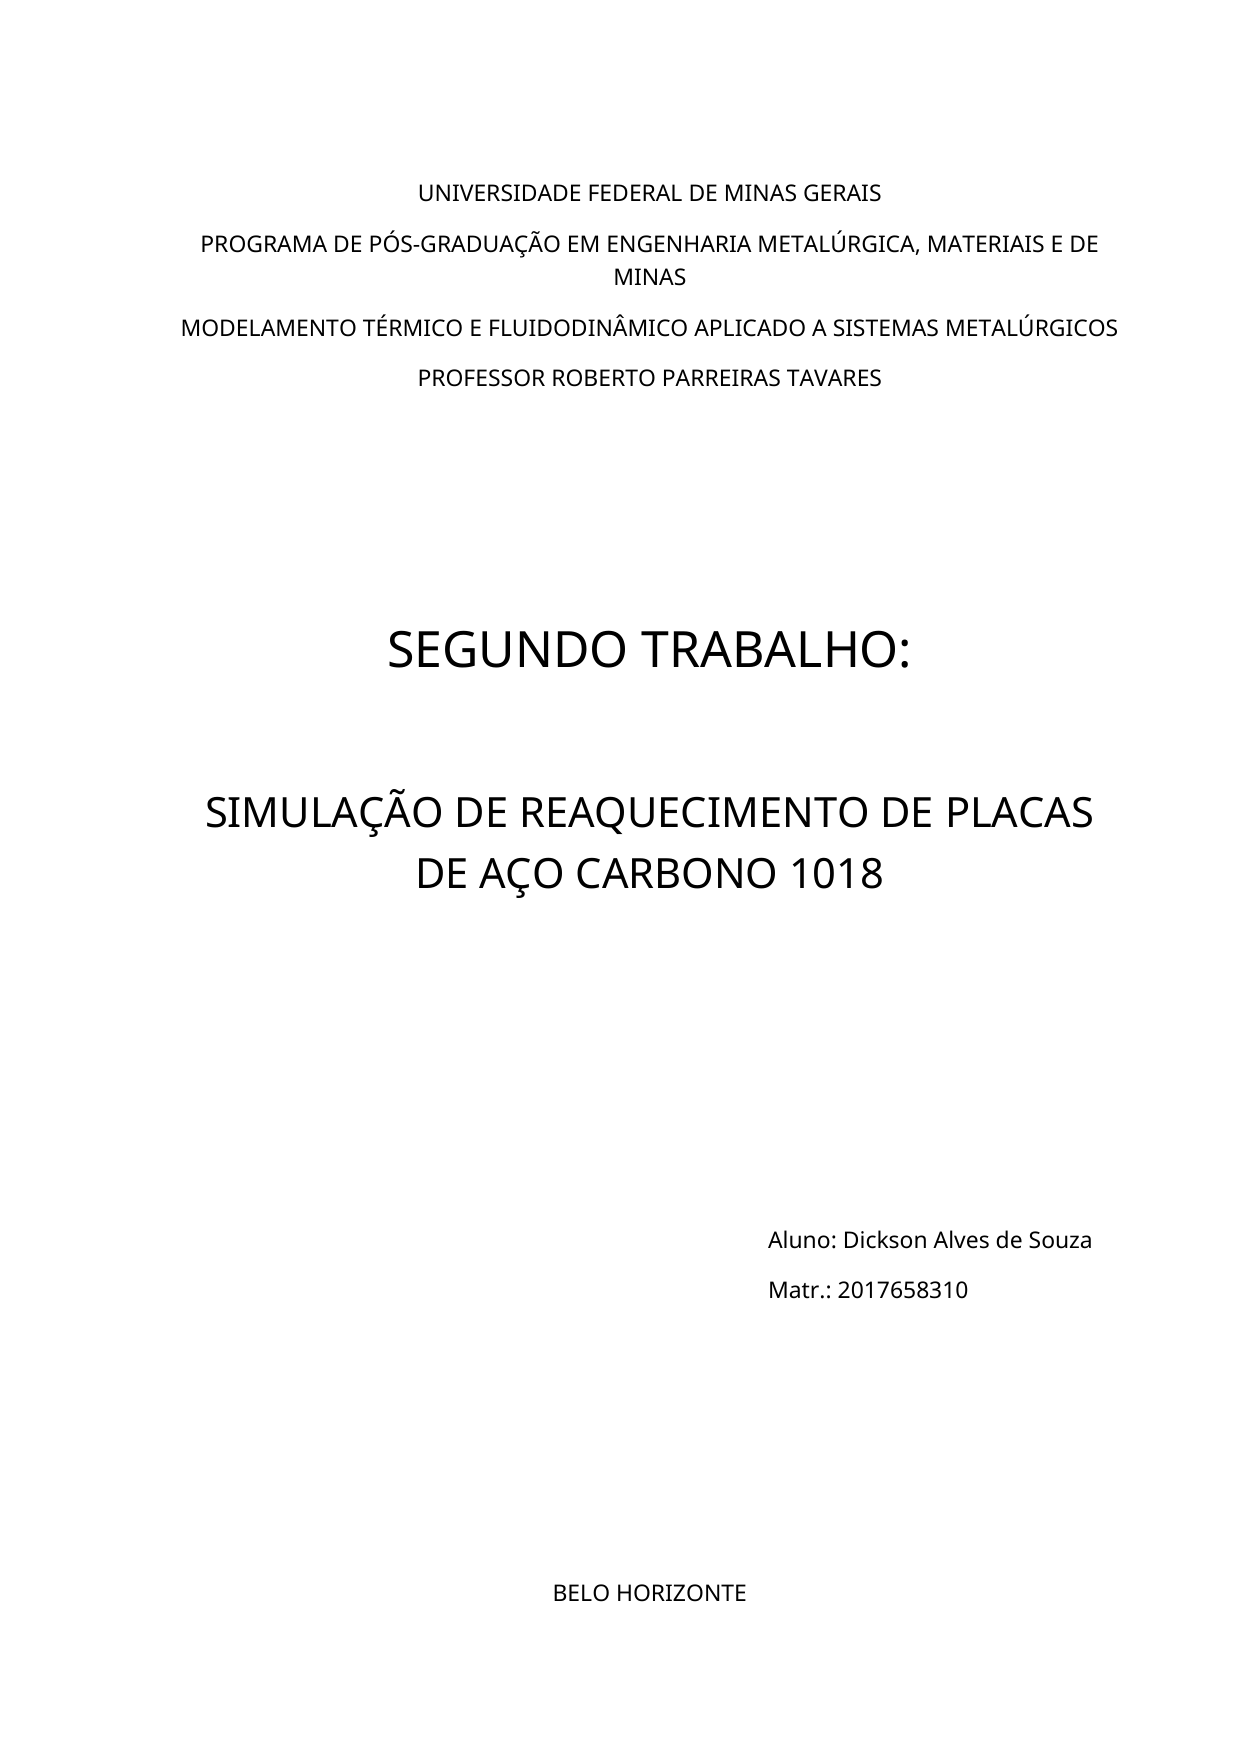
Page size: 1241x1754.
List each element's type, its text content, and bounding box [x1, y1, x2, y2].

text UNIVERSIDADE FEDERAL DE MINAS GERAIS [177, 177, 1122, 208]
text SIMULAÇÃO DE REAQUECIMENTO DE PLACAS DE AÇO CARBONO 1018 [177, 782, 1122, 900]
text BELO HORIZONTE [177, 1577, 1122, 1608]
text SEGUNDO TRABALHO: [177, 614, 1122, 682]
text PROFESSOR ROBERTO PARREIRAS TAVARES [177, 362, 1122, 393]
text Matr.: 2017658310 [768, 1274, 1122, 1306]
text MODELAMENTO TÉRMICO E FLUIDODINÂMICO APLICADO A SISTEMAS METALÚRGICOS [177, 312, 1122, 343]
text Aluno: Dickson Alves de Souza [768, 1224, 1122, 1255]
text PROGRAMA DE PÓS-GRADUAÇÃO EM ENGENHARIA METALÚRGICA, MATERIAIS E DE MINAS [177, 228, 1122, 293]
